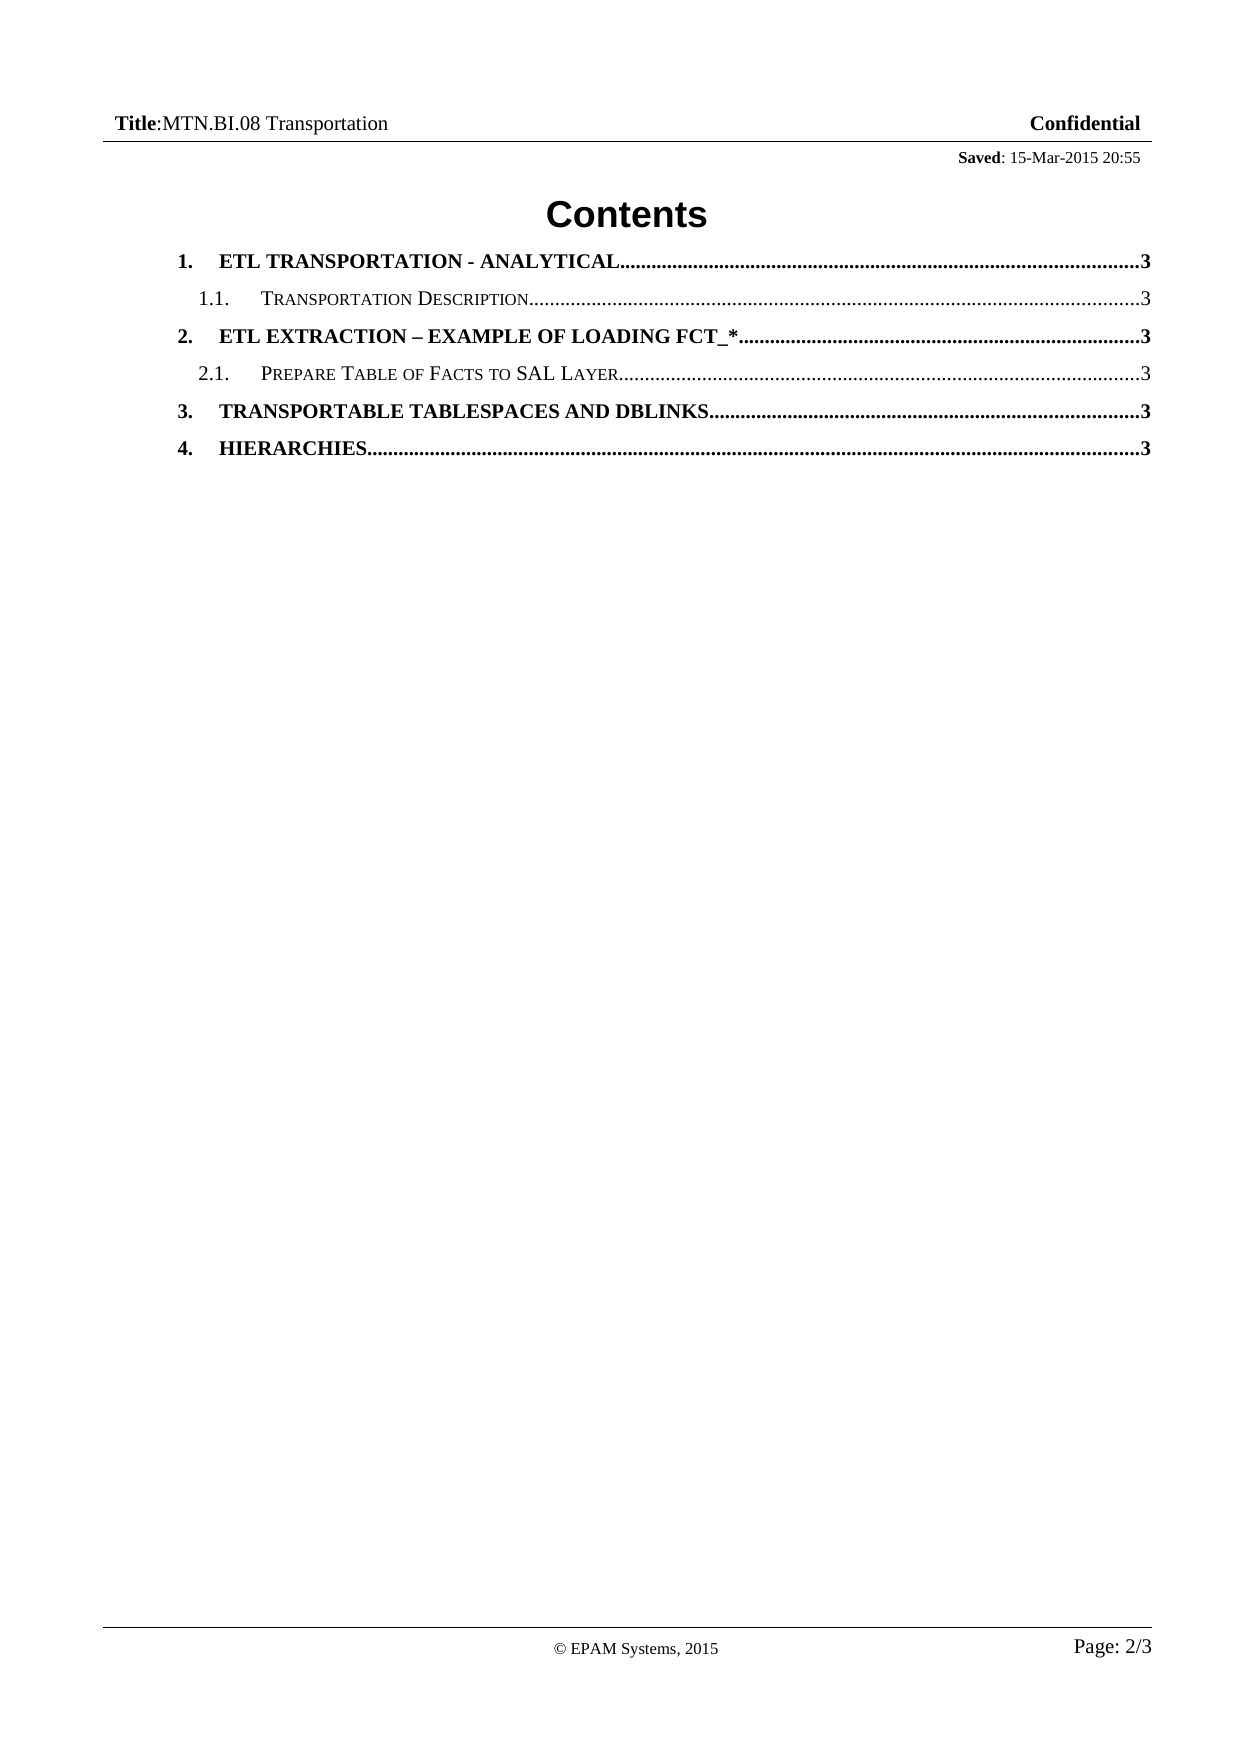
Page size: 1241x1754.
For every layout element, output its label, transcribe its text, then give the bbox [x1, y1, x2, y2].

title Contents [102, 192, 1152, 235]
text 2.1. Prepare Table of Facts to SAL Layer 3 [198, 360, 1152, 385]
text 1. ETL Transportation - Analytical 3 [177, 248, 1152, 273]
text 1.1. Transportation Description 3 [198, 285, 1152, 310]
text 3. Transportable Tablespaces and DBLinks 3 [177, 398, 1152, 423]
text 4. Hierarchies 3 [177, 435, 1152, 460]
text 2. ETL Extraction – Example of Loading FCT_* 3 [177, 323, 1152, 348]
